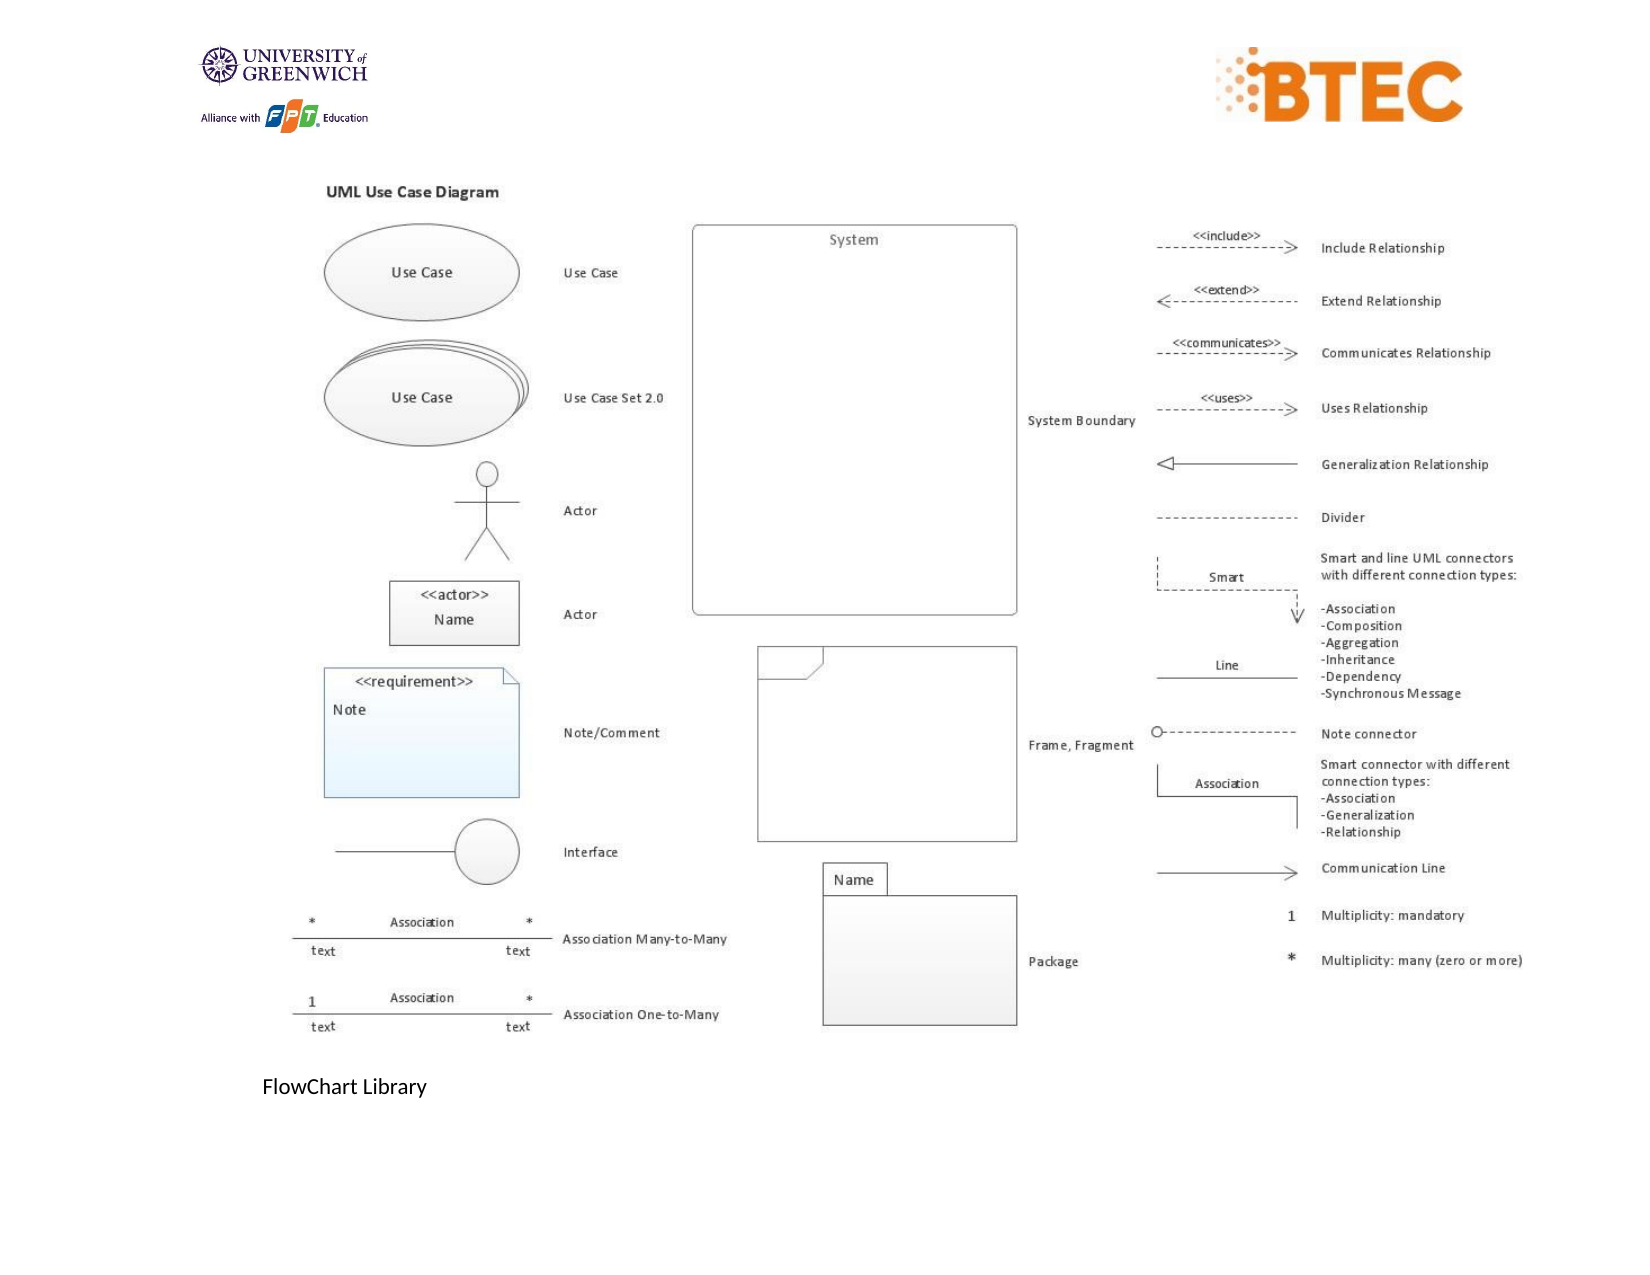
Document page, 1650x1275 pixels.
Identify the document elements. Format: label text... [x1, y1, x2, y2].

text FlowChart Library [262, 1072, 1462, 1101]
picture [262, 159, 1613, 1071]
picture [1215, 47, 1463, 122]
picture [187, 32, 380, 144]
